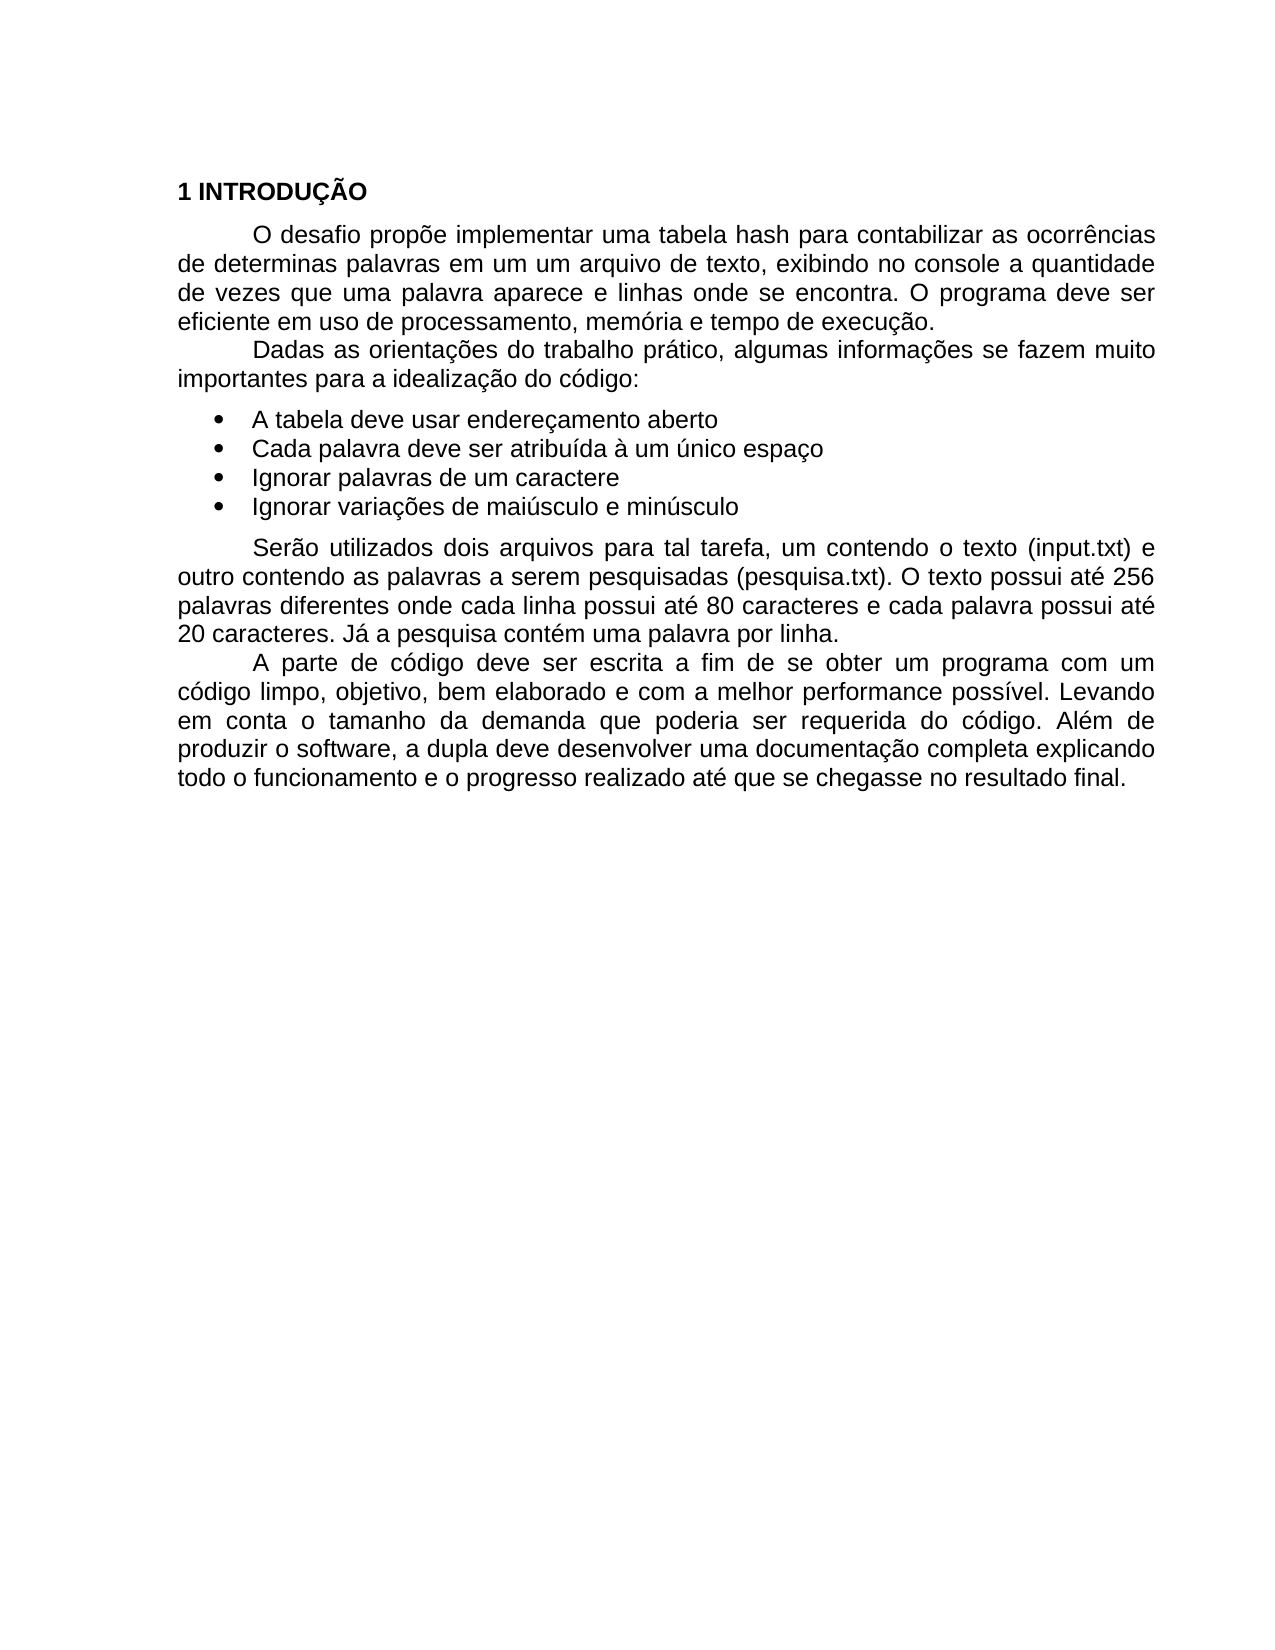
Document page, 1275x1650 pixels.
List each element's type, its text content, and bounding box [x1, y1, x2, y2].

text O desafio propõe implementar uma tabela hash para contabilizar as ocorrências de determinas palavras em um um arquivo de texto, exibindo no console a quantidade de vezes que uma palavra aparece e linhas onde se encontra. O programa deve ser eficiente em uso de processamento, memória e tempo de execução. [177, 220, 1157, 335]
list Ignorar palavras de um caractere [214, 463, 1157, 492]
list Ignorar variações de maiúsculo e minúsculo [214, 492, 1157, 521]
text Dadas as orientações do trabalho prático, algumas informações se fazem muito importantes para a idealização do código: [177, 335, 1157, 393]
text Serão utilizados dois arquivos para tal tarefa, um contendo o texto (input.txt) e outro contendo as palavras a serem pesquisadas (pesquisa.txt). O texto possui até 256 palavras diferentes onde cada linha possui até 80 caracteres e cada palavra possui até 20 caracteres. Já a pesquisa contém uma palavra por linha. [177, 533, 1157, 648]
list Cada palavra deve ser atribuída à um único espaço [214, 434, 1157, 463]
list A tabela deve usar endereçamento aberto [214, 405, 1157, 434]
text 1 INTRODUÇÃO [177, 177, 1157, 206]
text A parte de código deve ser escrita a fim de se obter um programa com um código limpo, objetivo, bem elaborado e com a melhor performance possível. Levando em conta o tamanho da demanda que poderia ser requerida do código. Além de produzir o software, a dupla deve desenvolver uma documentação completa explicando todo o funcionamento e o progresso realizado até que se chegasse no resultado final. [177, 648, 1157, 792]
